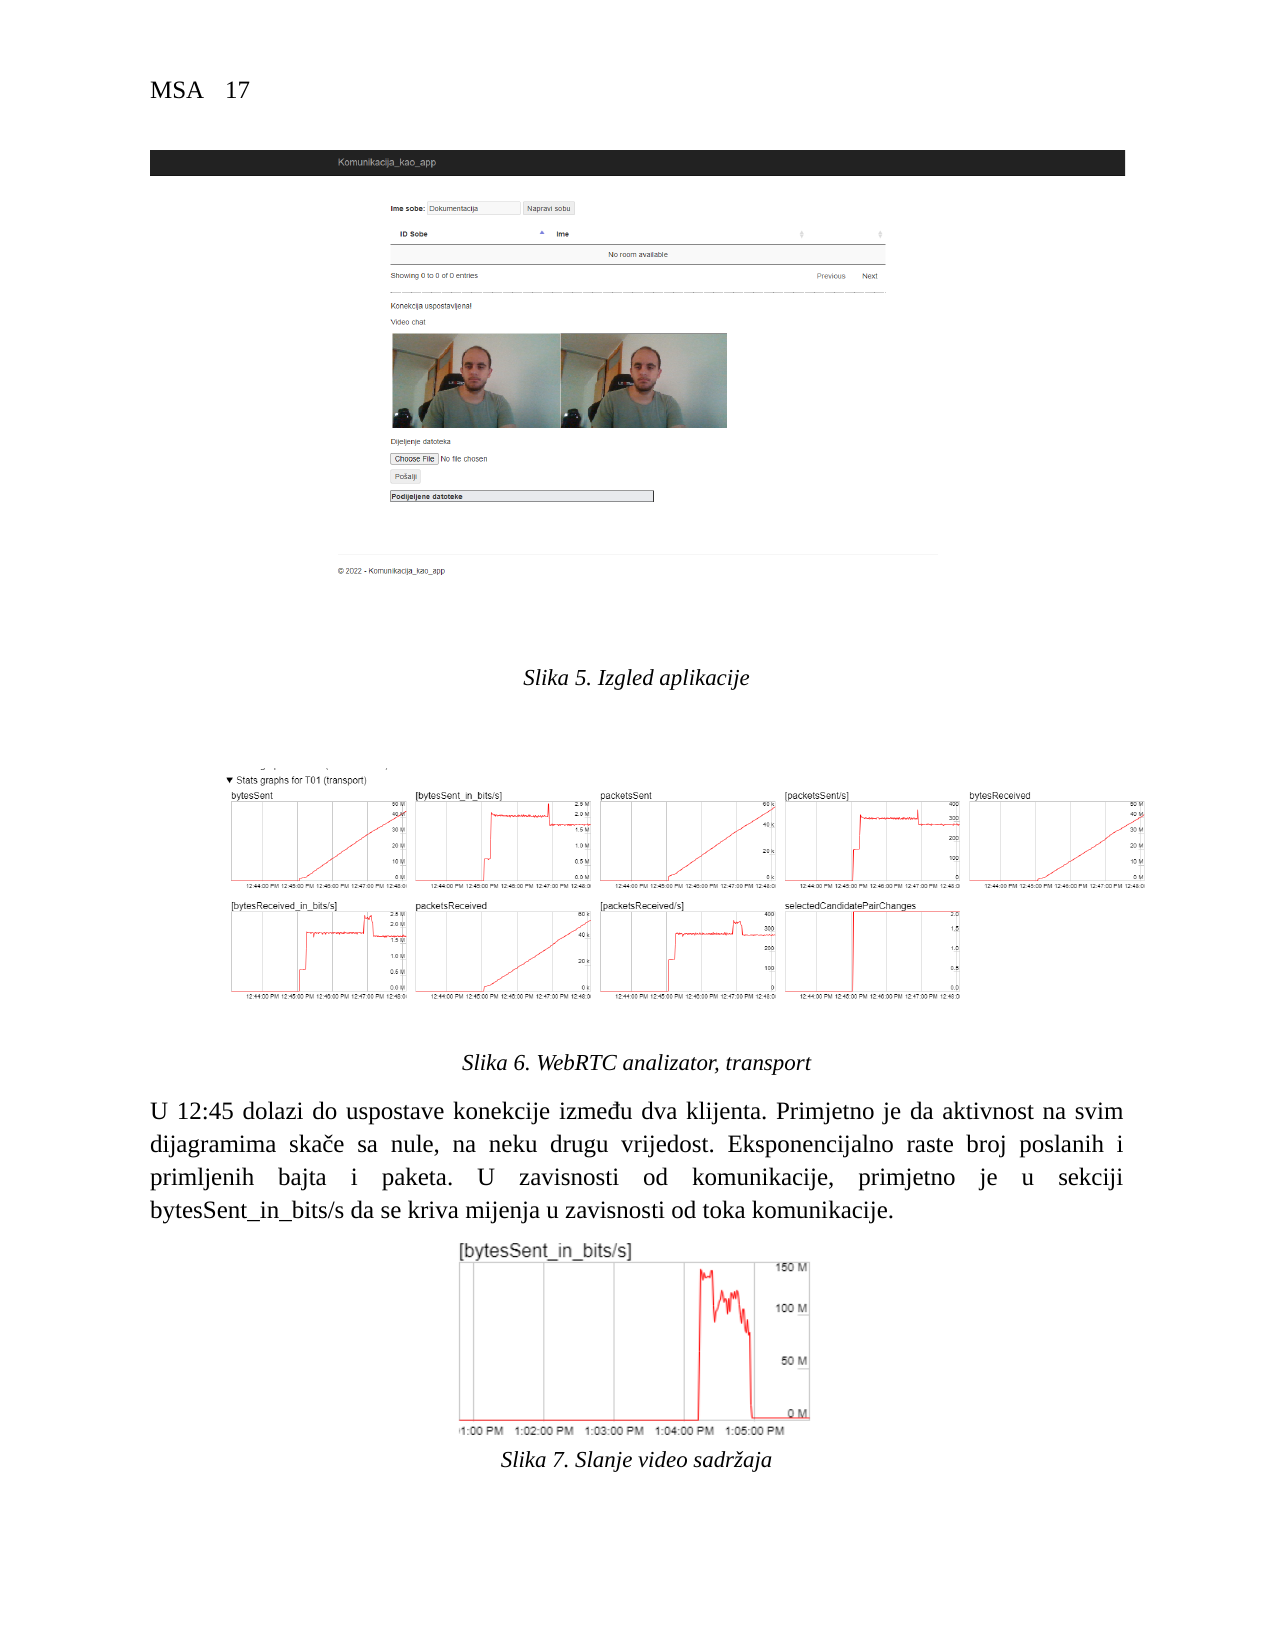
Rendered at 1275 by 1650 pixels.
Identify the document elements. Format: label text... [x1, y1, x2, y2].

text Slika 5. Izgled aplikacije [150, 664, 1125, 691]
text U 12:45 dolazi do uspostave konekcije između dva klijenta. Primjetno je da aktivnost na svim dijagramima skače sa nule, na neku drugu vrijedost. Eksponencijalno raste broj poslanih i primljenih bajta i paketa. U zavisnosti od komunikacije, primjetno je u sekciji bytesSent_in_bits/s da se kriva mijenja u zavisnosti od toka komunikacije. [150, 1096, 1125, 1224]
picture [225, 768, 1200, 1021]
picture [150, 150, 1125, 660]
picture [452, 1228, 823, 1442]
text Slika 6. WebRTC analizator, transport [150, 1049, 1125, 1076]
text Slika 7. Slanje video sadržaja [150, 1446, 1125, 1472]
